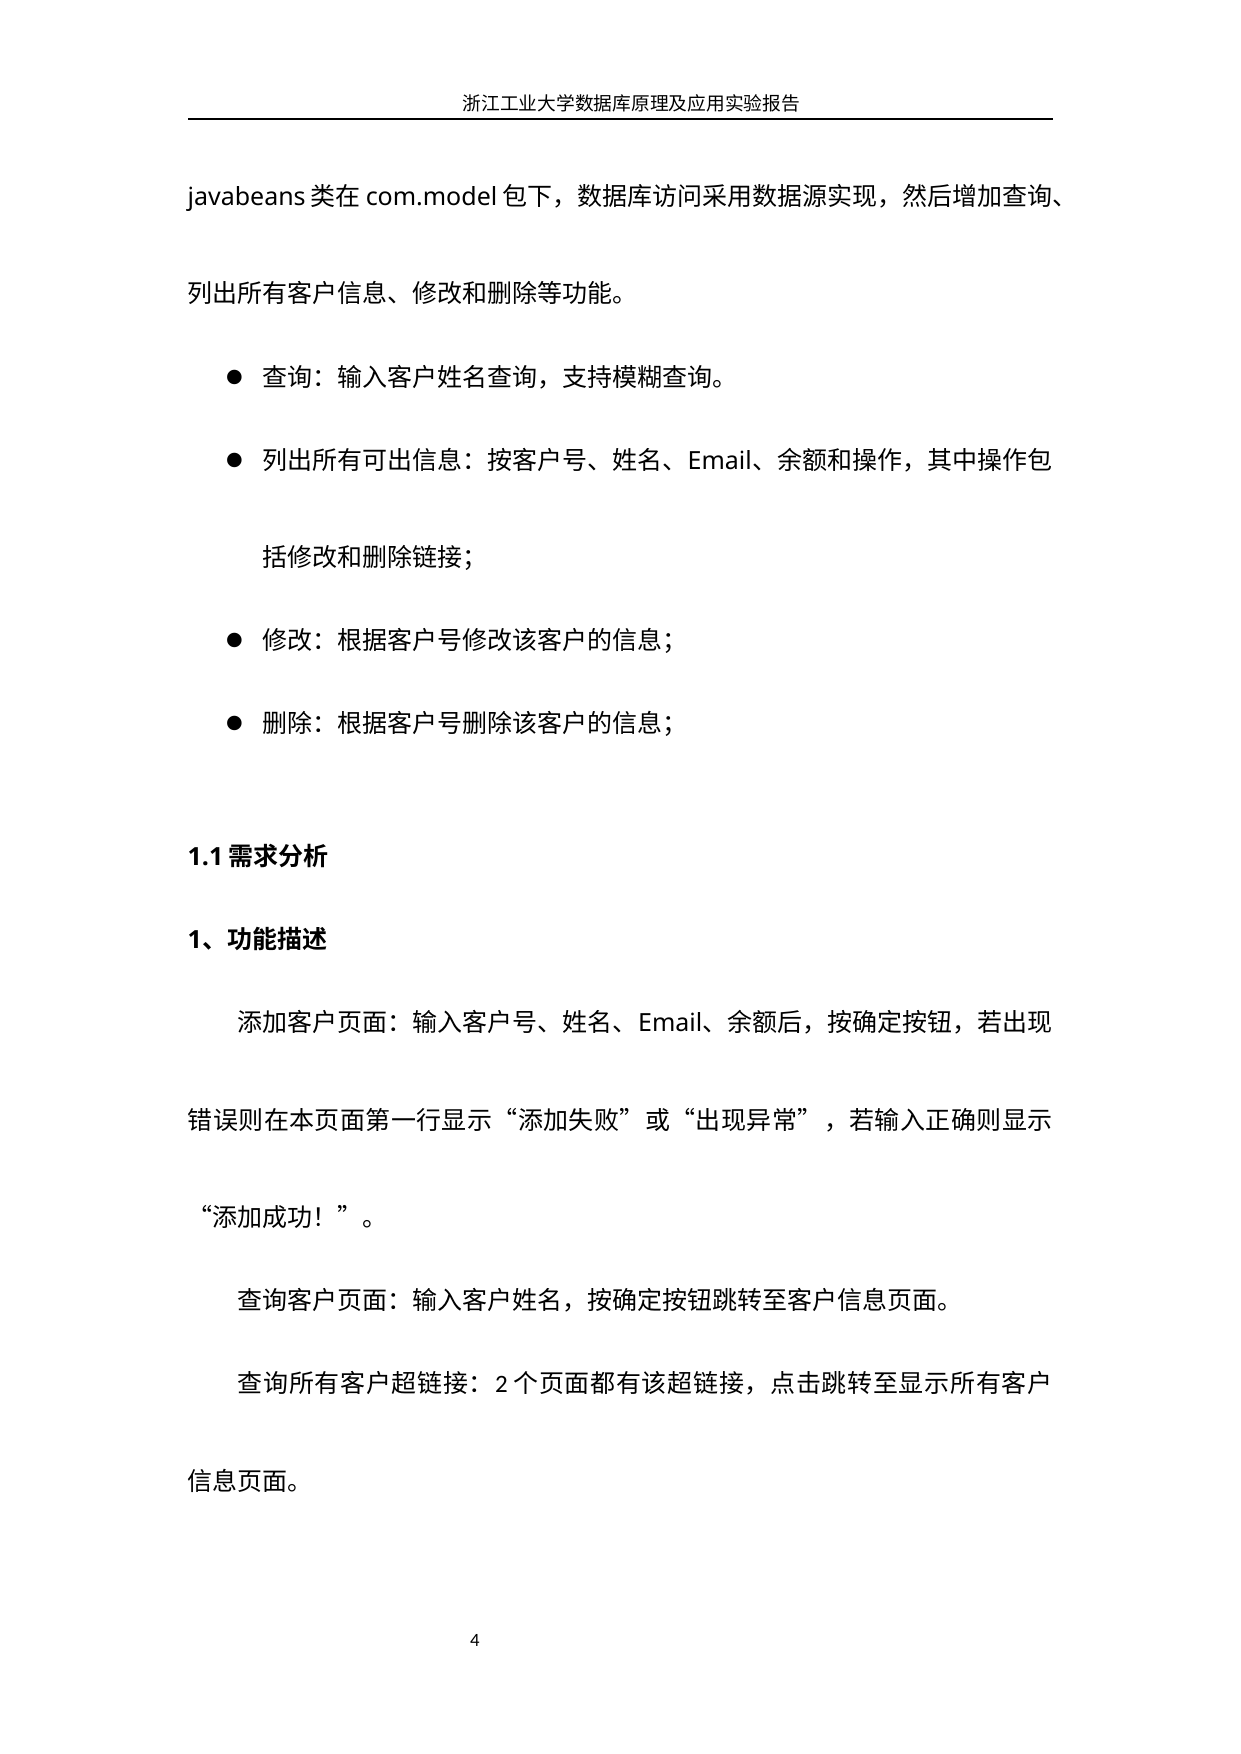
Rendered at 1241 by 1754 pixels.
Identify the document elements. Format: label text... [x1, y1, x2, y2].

list 查询：输入客户姓名查询，支持模糊查询。 [225, 343, 1053, 408]
text 查询所有客户超链接：2个页面都有该超链接，点击跳转至显示所有客户信息页面。 [187, 1349, 1053, 1512]
text 查询客户页面：输入客户姓名，按确定按钮跳转至客户信息页面。 [187, 1266, 1053, 1331]
text 添加客户页面：输入客户号、姓名、Email、余额后，按确定按钮，若出现错误则在本页面第一行显示“添加失败”或“出现异常”，若输入正确则显示“添加成功！”。 [187, 988, 1053, 1248]
list 删除：根据客户号删除该客户的信息； [225, 689, 1053, 754]
text 1、功能描述 [187, 905, 1053, 970]
text 1.1需求分析 [187, 822, 1053, 887]
list 修改：根据客户号修改该客户的信息； [225, 606, 1053, 671]
list 列出所有可出信息：按客户号、姓名、Email、余额和操作，其中操作包括修改和删除链接； [225, 426, 1053, 588]
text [187, 162, 1053, 324]
